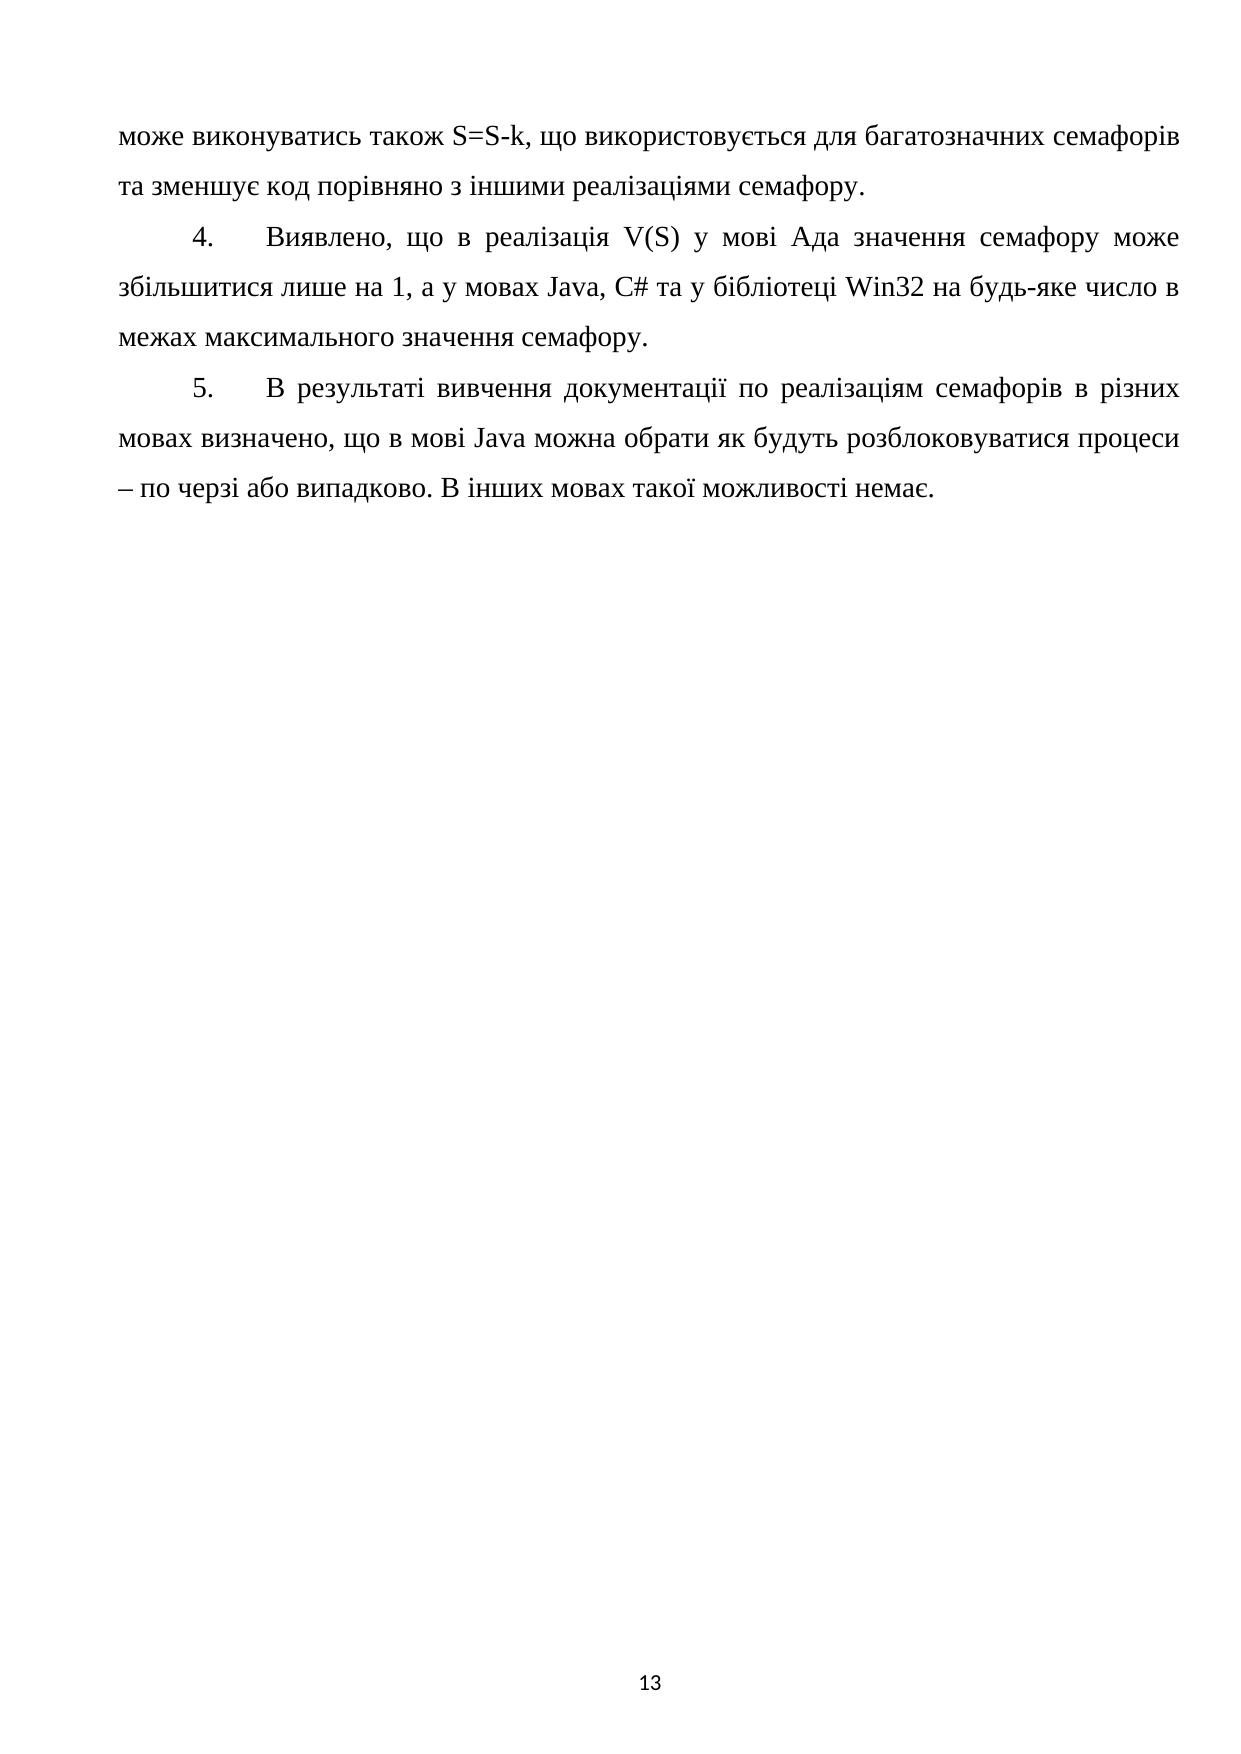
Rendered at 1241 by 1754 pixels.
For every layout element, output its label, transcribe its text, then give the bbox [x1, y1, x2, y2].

list В результаті вивчення документації по реалізаціям семафорів в різних мовах визначено, що в мові Java можна обрати як будуть розблоковуватися процеси – по черзі або випадково. В інших мовах такої можливості немає. [118, 370, 1181, 504]
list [118, 118, 1181, 202]
list Виявлено, що в реалізація V(S) у мові Ада значення семафору може збільшитися лише на 1, а у мовах Java, C# та у бібліотеці Win32 на будь-яке число в межах максимального значення семафору. [118, 219, 1181, 353]
